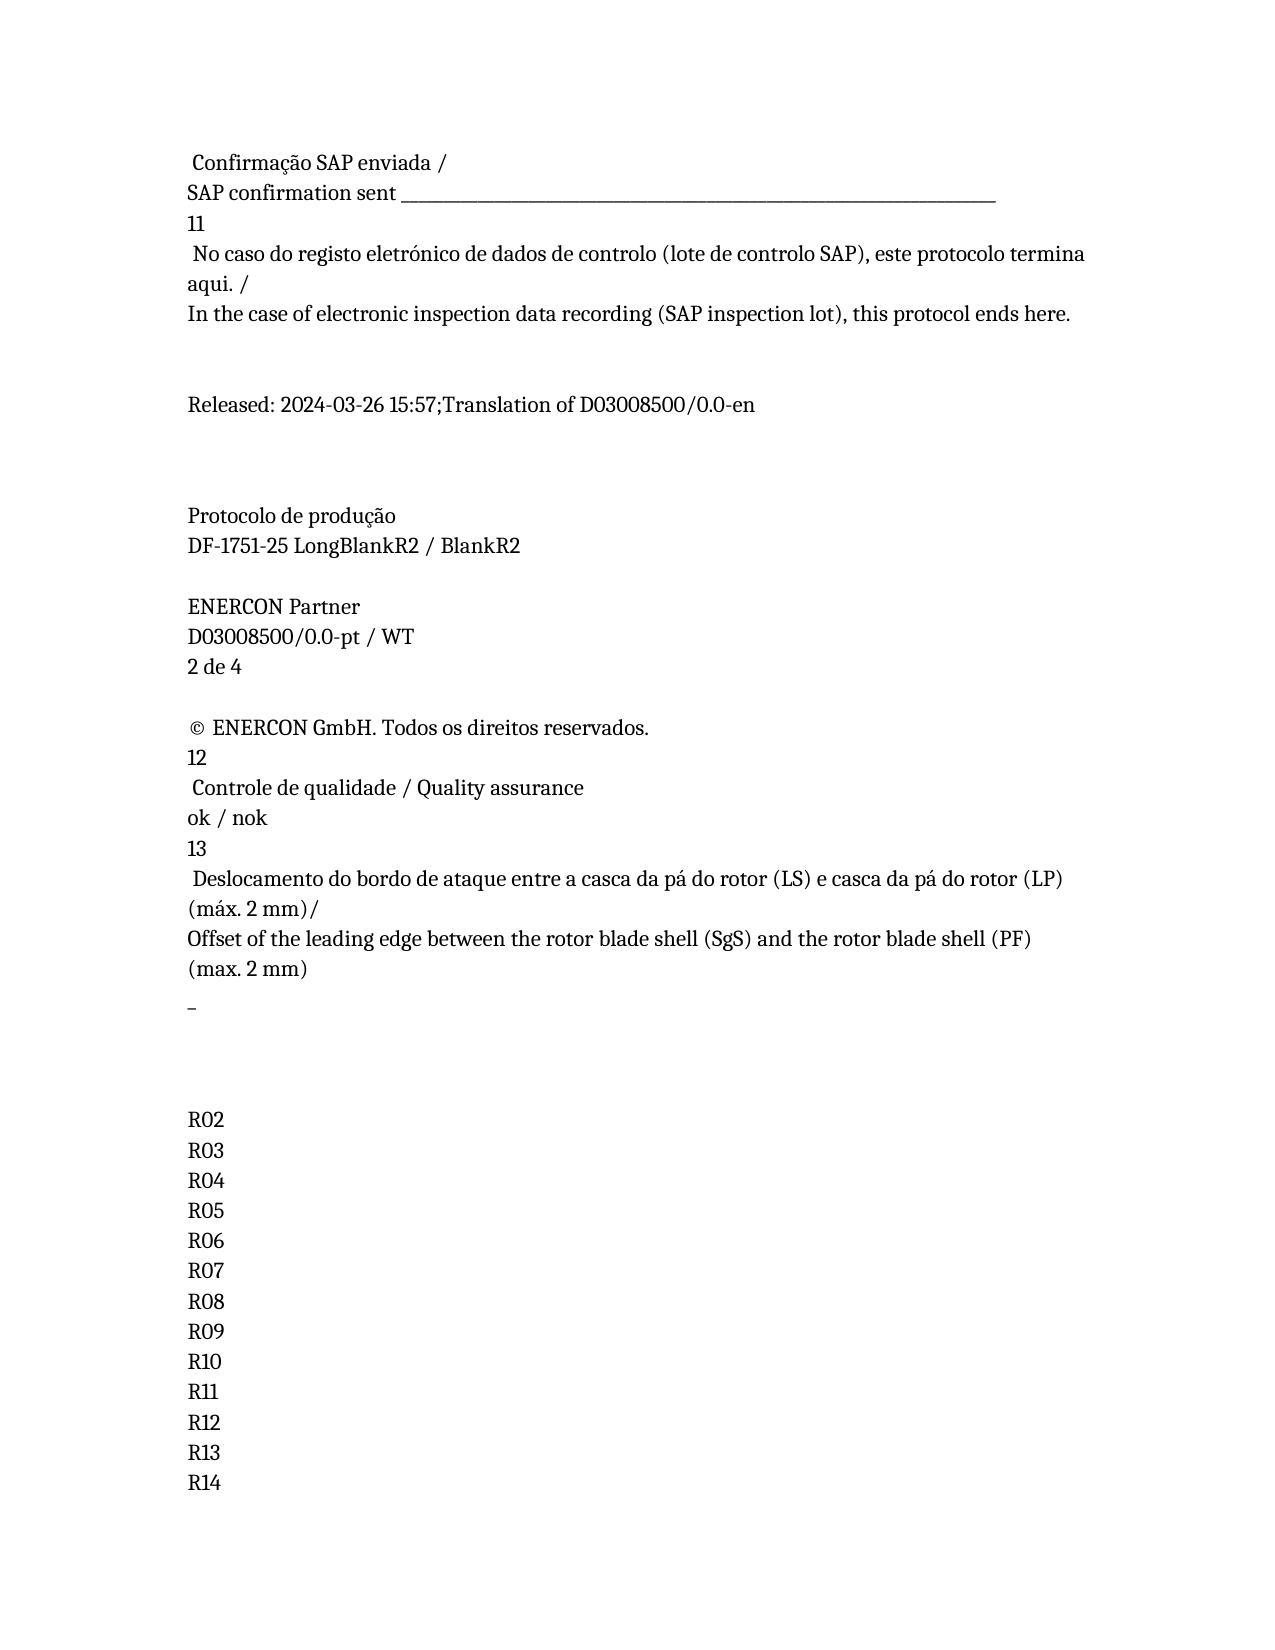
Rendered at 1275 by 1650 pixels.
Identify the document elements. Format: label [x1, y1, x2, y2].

text [187, 150, 1087, 448]
text [187, 473, 1087, 1496]
